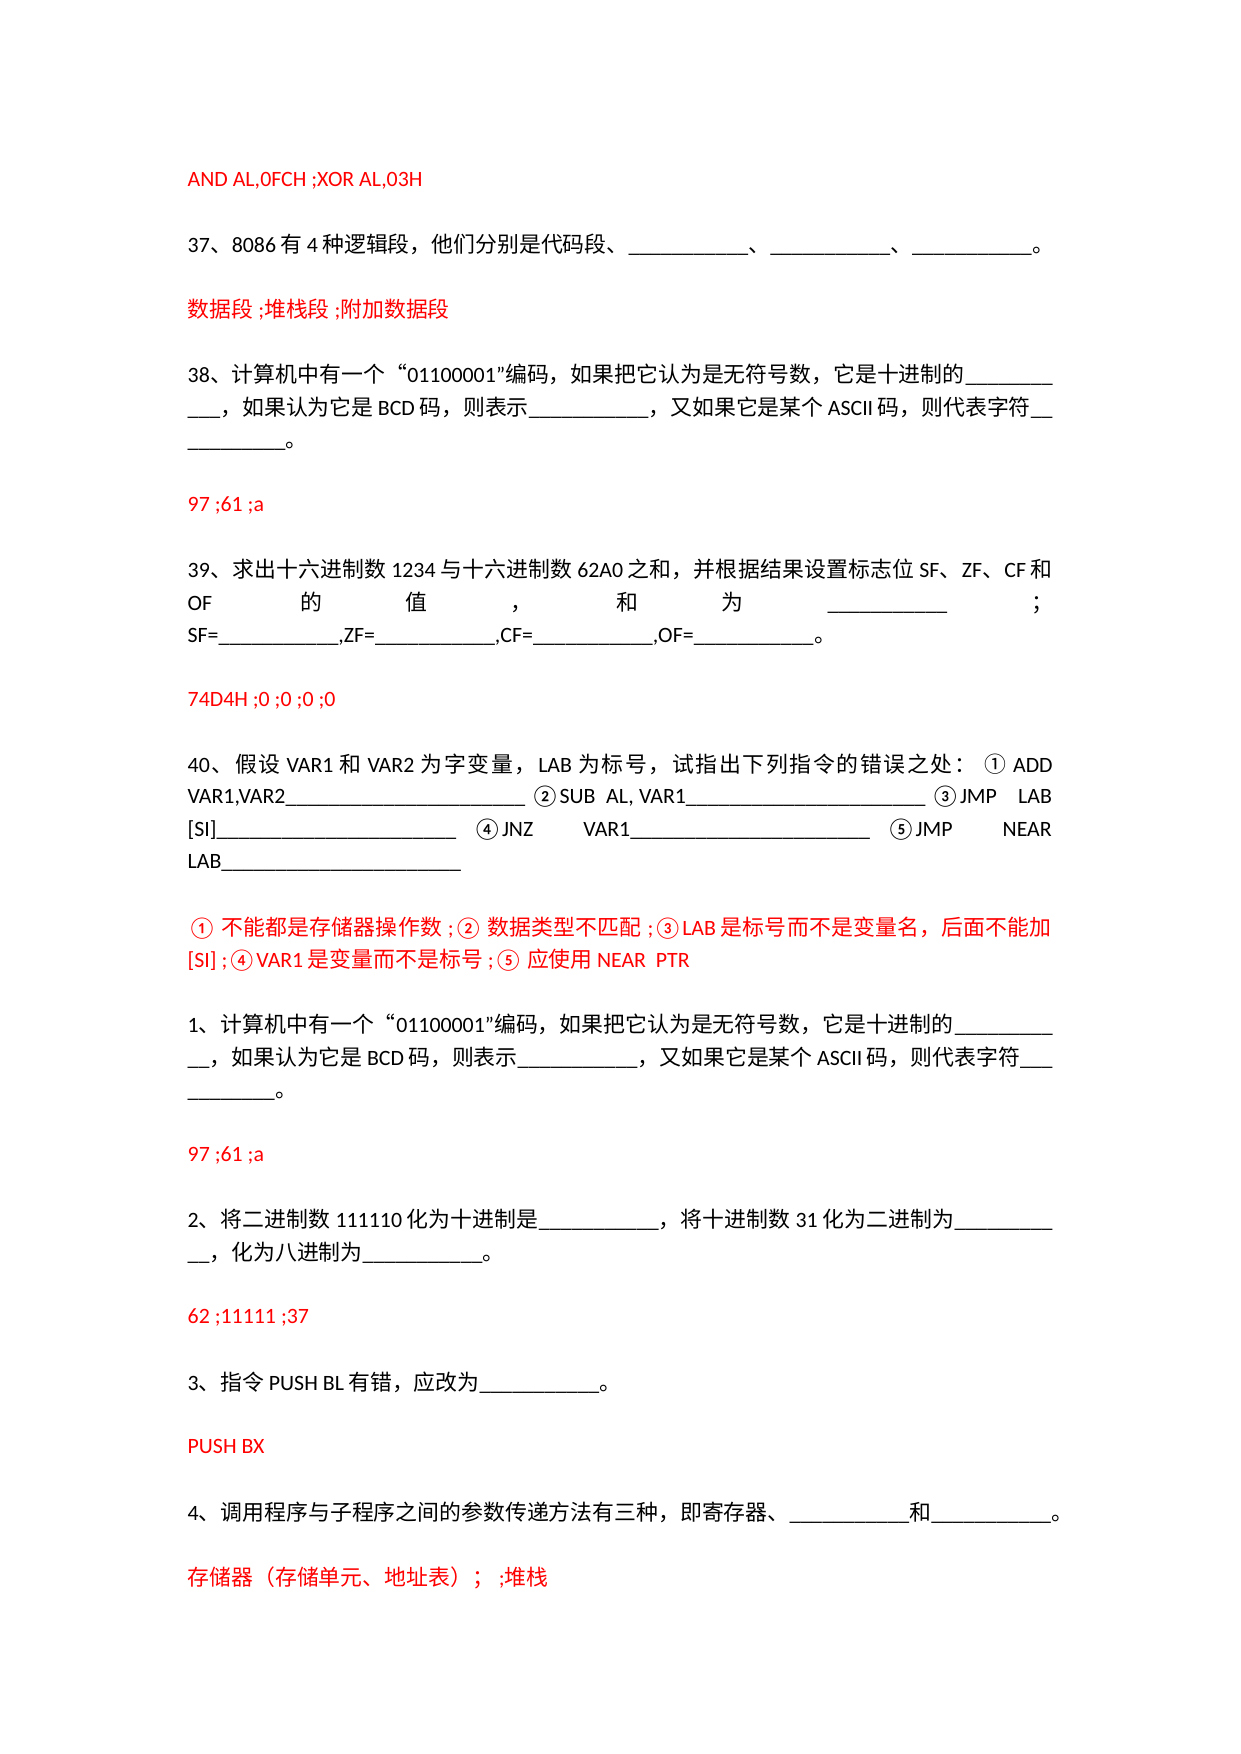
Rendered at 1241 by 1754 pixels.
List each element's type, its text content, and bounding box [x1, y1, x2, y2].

text AND AL,0FCH ;XOR AL,03H [187, 162, 1053, 194]
text 4、调用程序与子程序之间的参数传递方法有三种，即寄存器、___________和___________。 [187, 1494, 1053, 1527]
text 74D4H ;0 ;0 ;0 ;0 [187, 682, 1053, 714]
text 2、将二进制数111110化为十进制是___________，将十进制数31化为二进制为___________，化为八进制为___________。 [187, 1202, 1053, 1267]
text PUSH BX [187, 1429, 1053, 1462]
text 37、8086有4种逻辑段，他们分别是代码段、___________、___________、___________。 [187, 227, 1053, 259]
text 存储器（存储单元、地址表）； ;堆栈 [187, 1559, 1053, 1592]
text ①不能都是存储器操作数 ;②数据类型不匹配 ;③LAB是标号而不是变量名，后面不能加[SI] ;④VAR1是变量而不是标号 ;⑤应使用NEAR PTR [187, 909, 1053, 974]
text 3、指令PUSH BL有错，应改为___________。 [187, 1364, 1053, 1397]
text 62 ;11111 ;37 [187, 1299, 1053, 1332]
text 97 ;61 ;a [187, 1137, 1053, 1169]
text 97 ;61 ;a [187, 487, 1053, 519]
text 39、求出十六进制数1234与十六进制数62A0之和，并根据结果设置标志位SF、ZF、CF和OF的值，和为___________；SF=___________,ZF=___________,CF=___________,OF=___________。 [187, 552, 1053, 649]
text 数据段 ;堆栈段 ;附加数据段 [187, 292, 1053, 324]
text 40、假设VAR1和VAR2为字变量，LAB为标号，试指出下列指令的错误之处： ①ADD VAR1,VAR2______________________ ②SUB AL, VAR1______________________ ③JMP LAB [SI]______________________ ④JNZ VAR1______________________ ⑤JMP NEAR LAB______________________ [187, 747, 1053, 877]
text 38、计算机中有一个“01100001”编码，如果把它认为是无符号数，它是十进制的___________，如果认为它是BCD码，则表示___________，又如果它是某个ASCII码，则代表字符___________。 [187, 357, 1053, 454]
text 1、计算机中有一个“01100001”编码，如果把它认为是无符号数，它是十进制的___________，如果认为它是BCD码，则表示___________，又如果它是某个ASCII码，则代表字符___________。 [187, 1007, 1053, 1104]
